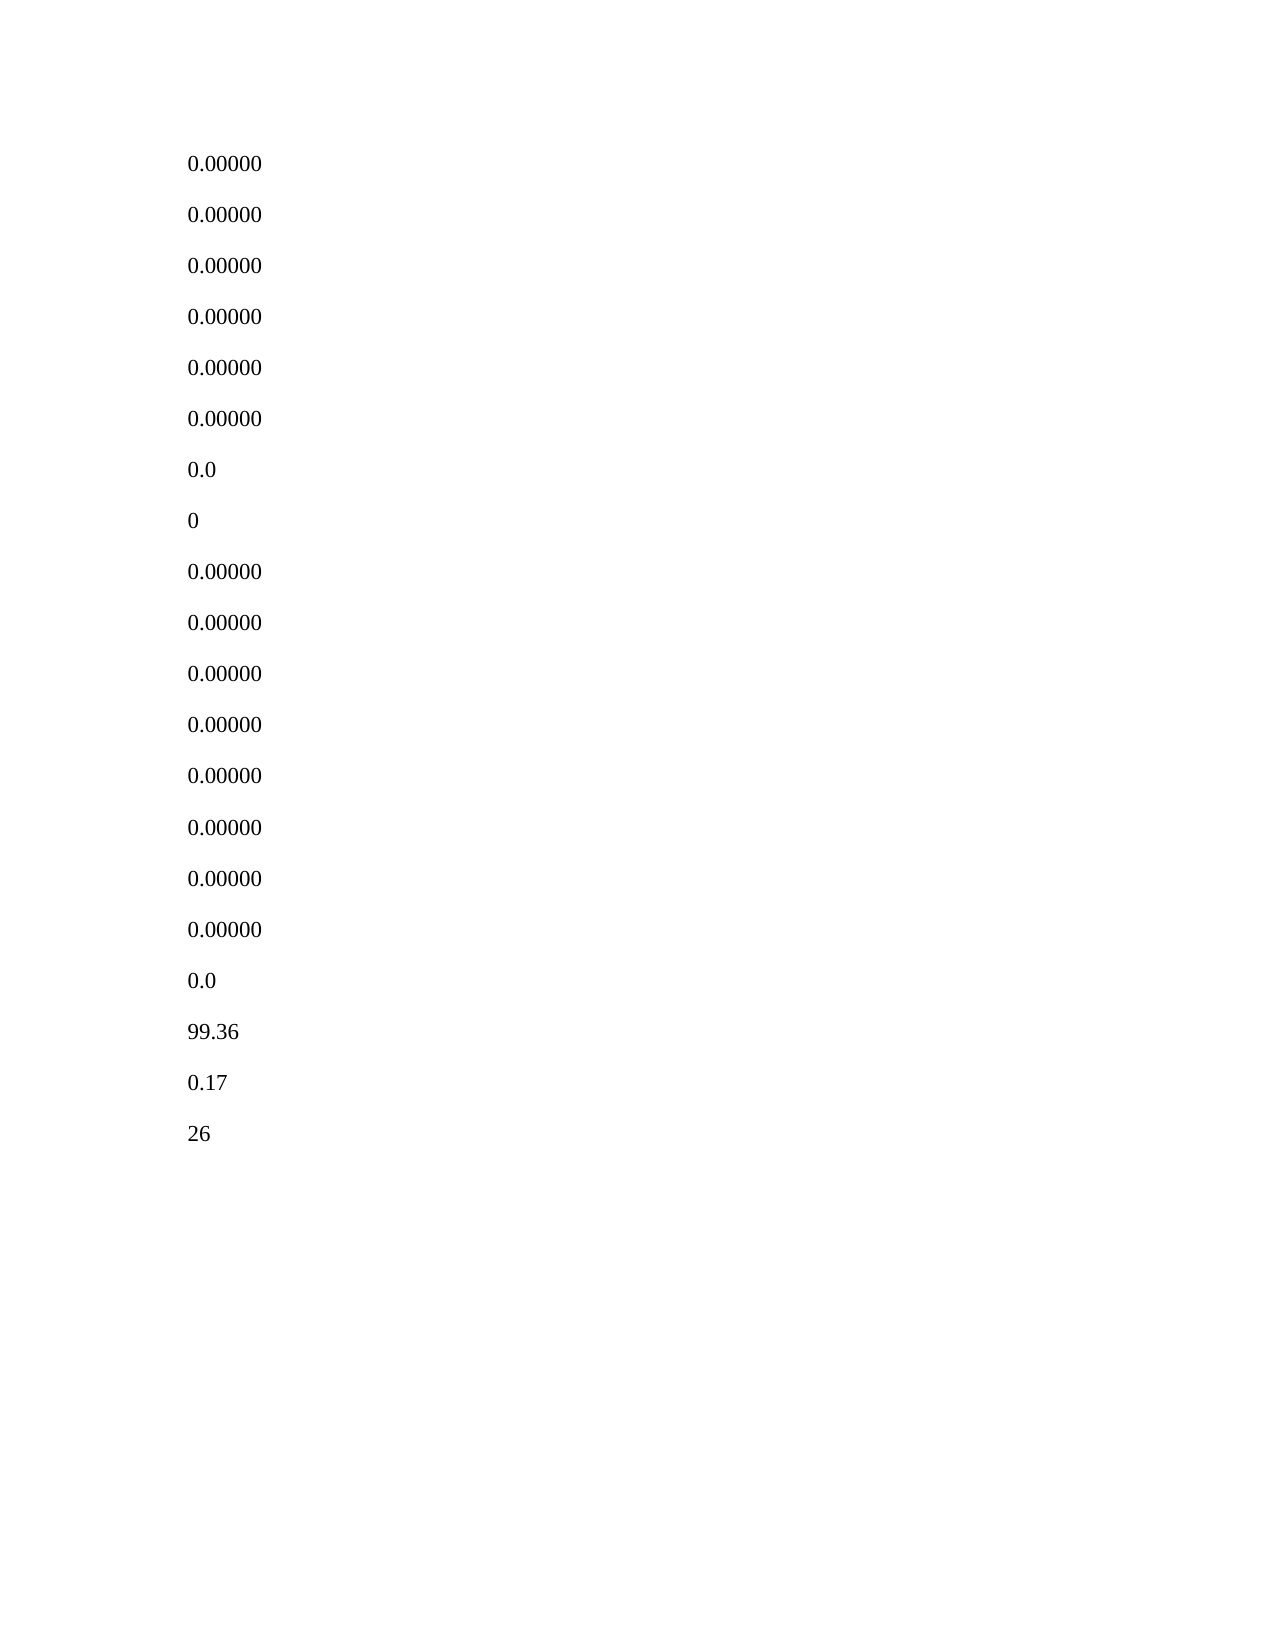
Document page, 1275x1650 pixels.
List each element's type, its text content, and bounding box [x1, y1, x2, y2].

table_cell 0.00000 [176, 660, 1076, 711]
table_cell 0.00000 [176, 865, 1076, 916]
table_cell 0.00000 [176, 916, 1076, 967]
table_cell 0.00000 [176, 711, 1076, 762]
table_cell 0.00000 [176, 150, 1076, 201]
table_cell 0.17 [176, 1069, 1076, 1120]
table_cell 0 [176, 507, 1076, 558]
table_cell 0.00000 [176, 303, 1076, 354]
table_cell 26 [176, 1120, 1076, 1171]
table_cell 0.00000 [176, 252, 1076, 303]
table_cell 0.00000 [176, 609, 1076, 660]
table_cell 0.00000 [176, 558, 1076, 609]
table_cell 0.00000 [176, 405, 1076, 456]
table_cell 0.00000 [176, 354, 1076, 405]
table_cell 0.00000 [176, 763, 1076, 813]
table_cell 0.0 [176, 456, 1076, 507]
table_cell 0.00000 [176, 201, 1076, 252]
table_cell 0.00000 [176, 814, 1076, 864]
table_cell 99.36 [176, 1018, 1076, 1069]
table_cell 0.0 [176, 967, 1076, 1018]
